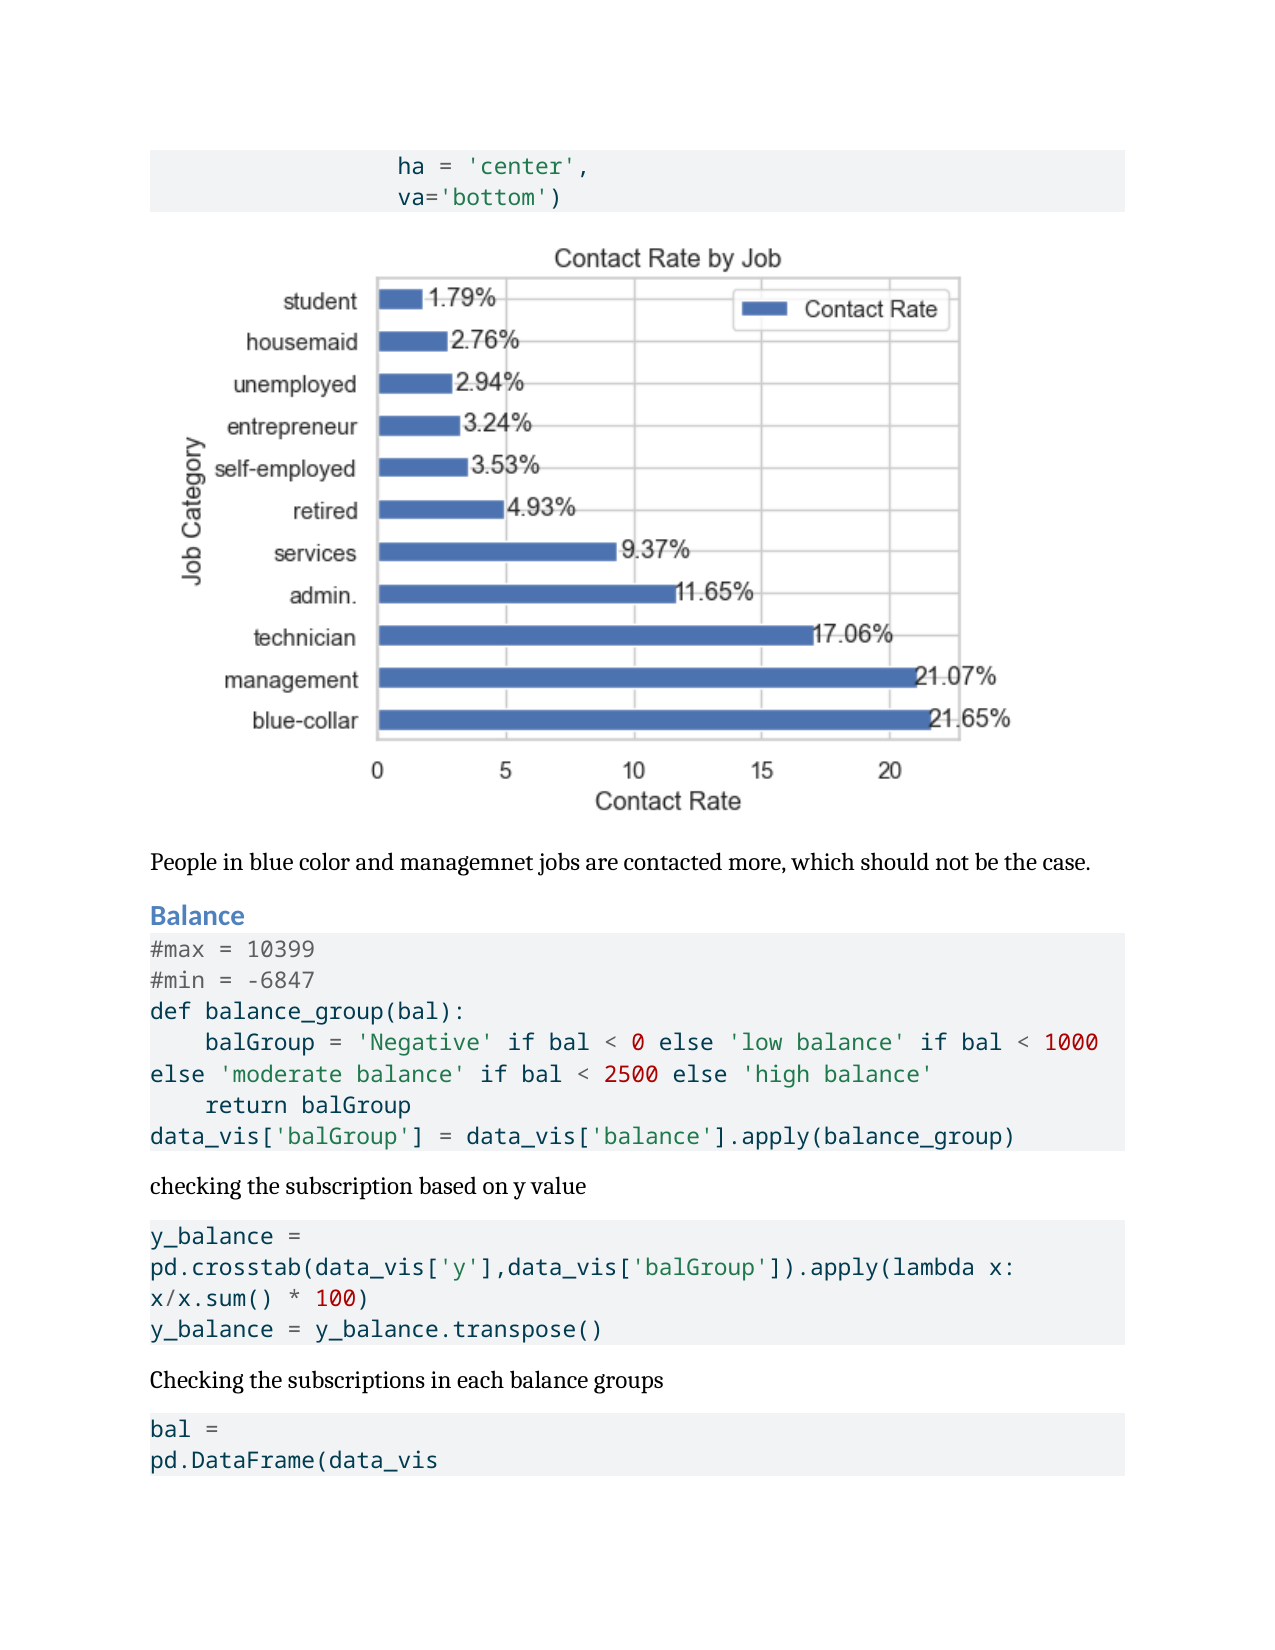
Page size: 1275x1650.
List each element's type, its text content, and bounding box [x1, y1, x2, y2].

text Checking the subscriptions in each balance groups [150, 1366, 1125, 1394]
text People in blue color and managemnet jobs are contacted more, which should not be the case. [150, 847, 1125, 876]
text #max = 10399 #min = -6847 def balance_group(bal): balGroup = 'Negative' if bal < 0 else 'low balance' if bal < 1000 else 'moderate balance' if bal < 2500 else 'high balance' return balGroup data_vis['balGroup'] = data_vis['balance'].apply(balance_group) [315, 933, 1125, 1151]
text checking the subscription based on y value [150, 1172, 1125, 1201]
subtitle Balance [150, 897, 1125, 933]
picture [168, 233, 1027, 829]
text y_balance = pd.crosstab(data_vis['y'],data_vis['balGroup']).apply(lambda x: x/x.sum() * 100) y_balance = y_balance.transpose() [150, 1220, 1125, 1345]
